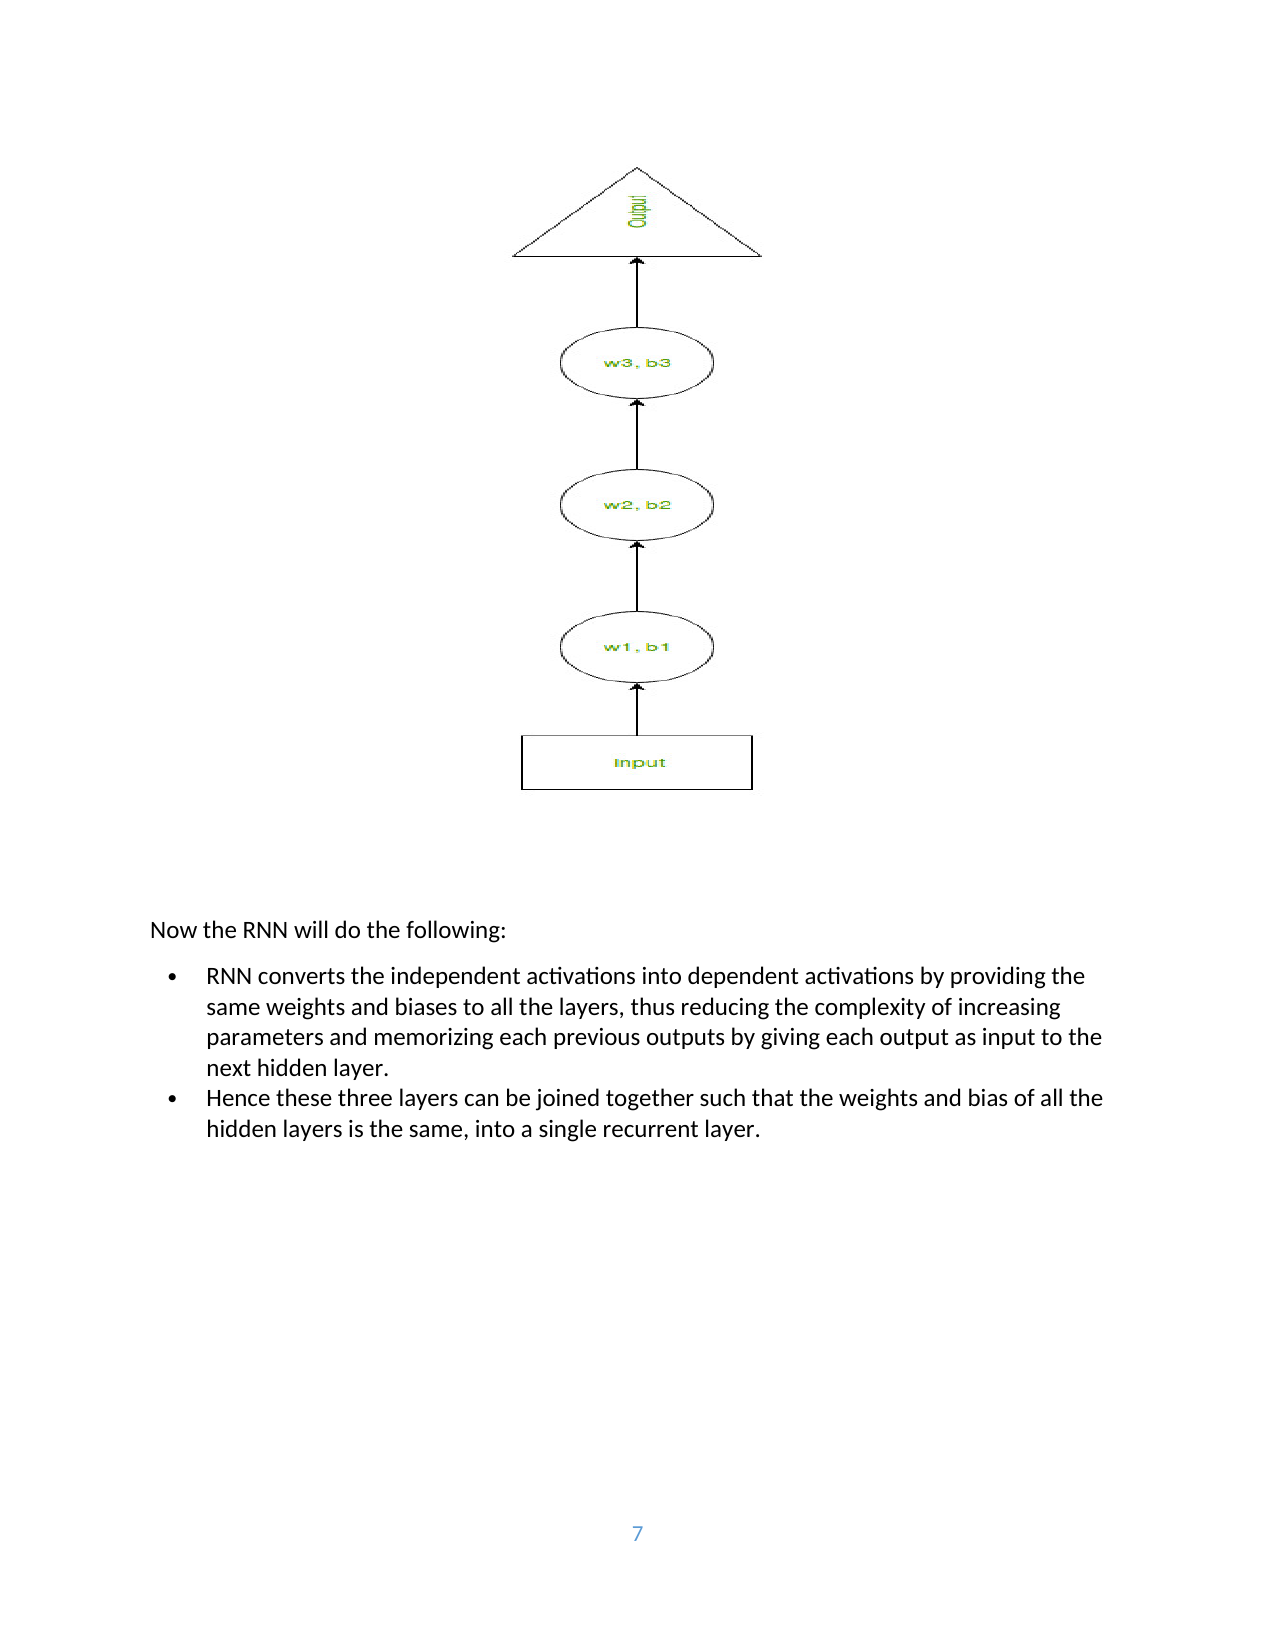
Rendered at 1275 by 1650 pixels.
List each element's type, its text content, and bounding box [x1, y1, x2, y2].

list Hence these three layers can be joined together such that the weights and bias of all the hidden layers is the same, into a single recurrent layer. [169, 1082, 1125, 1143]
picture [474, 150, 801, 807]
list RNN converts the independent activations into dependent activations by providing the same weights and biases to all the layers, thus reducing the complexity of increasing parameters and memorizing each previous outputs by giving each output as input to the next hidden layer. [169, 960, 1125, 1082]
text Now the RNN will do the following: [150, 914, 1125, 945]
